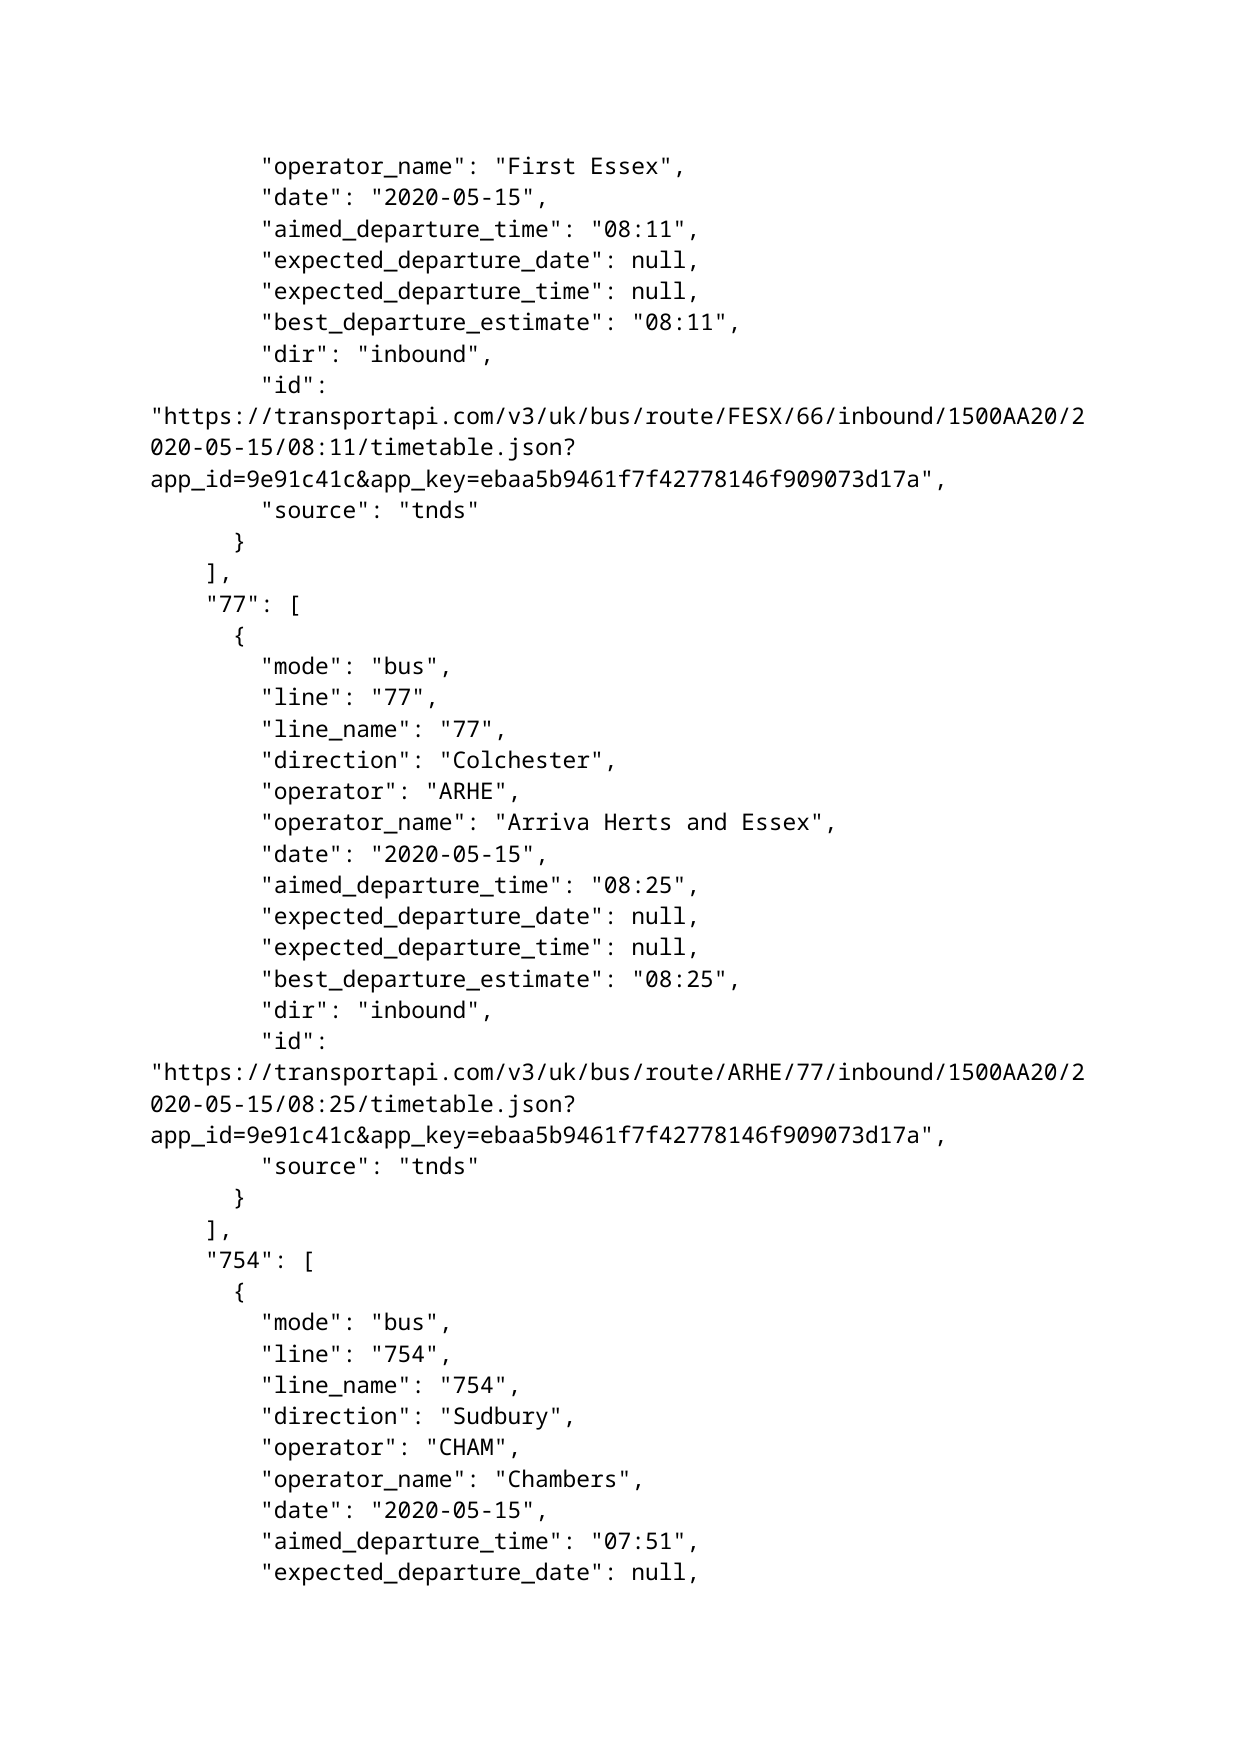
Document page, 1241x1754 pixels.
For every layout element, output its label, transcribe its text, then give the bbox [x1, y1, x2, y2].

text "direction": "Sudbury", [150, 1400, 1090, 1431]
text "id": "https://transportapi.com/v3/uk/bus/route/ARHE/77/inbound/1500AA20/2020-05-15/08:25/timetable.json?app_id=9e91c41c&app_key=ebaa5b9461f7f42778146f909073d17a", [150, 1025, 1090, 1150]
text "754": [ [150, 1244, 1090, 1275]
text "date": "2020-05-15", [150, 1494, 1090, 1525]
text "expected_departure_time": null, [150, 275, 1090, 306]
text "operator": "ARHE", [150, 775, 1090, 806]
text "aimed_departure_time": "08:11", [150, 212, 1090, 244]
text "expected_departure_date": null, [150, 244, 1090, 275]
text "operator_name": "Arriva Herts and Essex", [150, 806, 1090, 837]
text "dir": "inbound", [150, 994, 1090, 1025]
text "id": "https://transportapi.com/v3/uk/bus/route/FESX/66/inbound/1500AA20/2020-05-15/08:11/timetable.json?app_id=9e91c41c&app_key=ebaa5b9461f7f42778146f909073d17a", [150, 369, 1090, 494]
text { [150, 619, 1090, 650]
text "best_departure_estimate": "08:25", [150, 962, 1090, 994]
text "operator": "CHAM", [150, 1431, 1090, 1462]
text "operator_name": "First Essex", [150, 150, 1090, 181]
text "line": "77", [150, 681, 1090, 712]
text } [150, 1181, 1090, 1212]
text "line_name": "754", [150, 1369, 1090, 1400]
text "source": "tnds" [150, 494, 1090, 525]
text "direction": "Colchester", [150, 744, 1090, 775]
text "dir": "inbound", [150, 337, 1090, 369]
text "line": "754", [150, 1337, 1090, 1369]
text "date": "2020-05-15", [150, 181, 1090, 212]
text "best_departure_estimate": "08:11", [150, 306, 1090, 337]
text "expected_departure_date": null, [150, 900, 1090, 931]
text "line_name": "77", [150, 712, 1090, 744]
text "source": "tnds" [150, 1150, 1090, 1181]
text ], [150, 1212, 1090, 1244]
text "date": "2020-05-15", [150, 837, 1090, 869]
text "mode": "bus", [150, 650, 1090, 681]
text "aimed_departure_time": "07:51", [150, 1525, 1090, 1556]
text "expected_departure_time": null, [150, 931, 1090, 962]
text { [150, 1275, 1090, 1306]
text "mode": "bus", [150, 1306, 1090, 1337]
text "aimed_departure_time": "08:25", [150, 869, 1090, 900]
text "operator_name": "Chambers", [150, 1462, 1090, 1494]
text "77": [ [150, 587, 1090, 619]
text ], [150, 556, 1090, 587]
text "expected_departure_date": null, [150, 1556, 1090, 1587]
text } [150, 525, 1090, 556]
